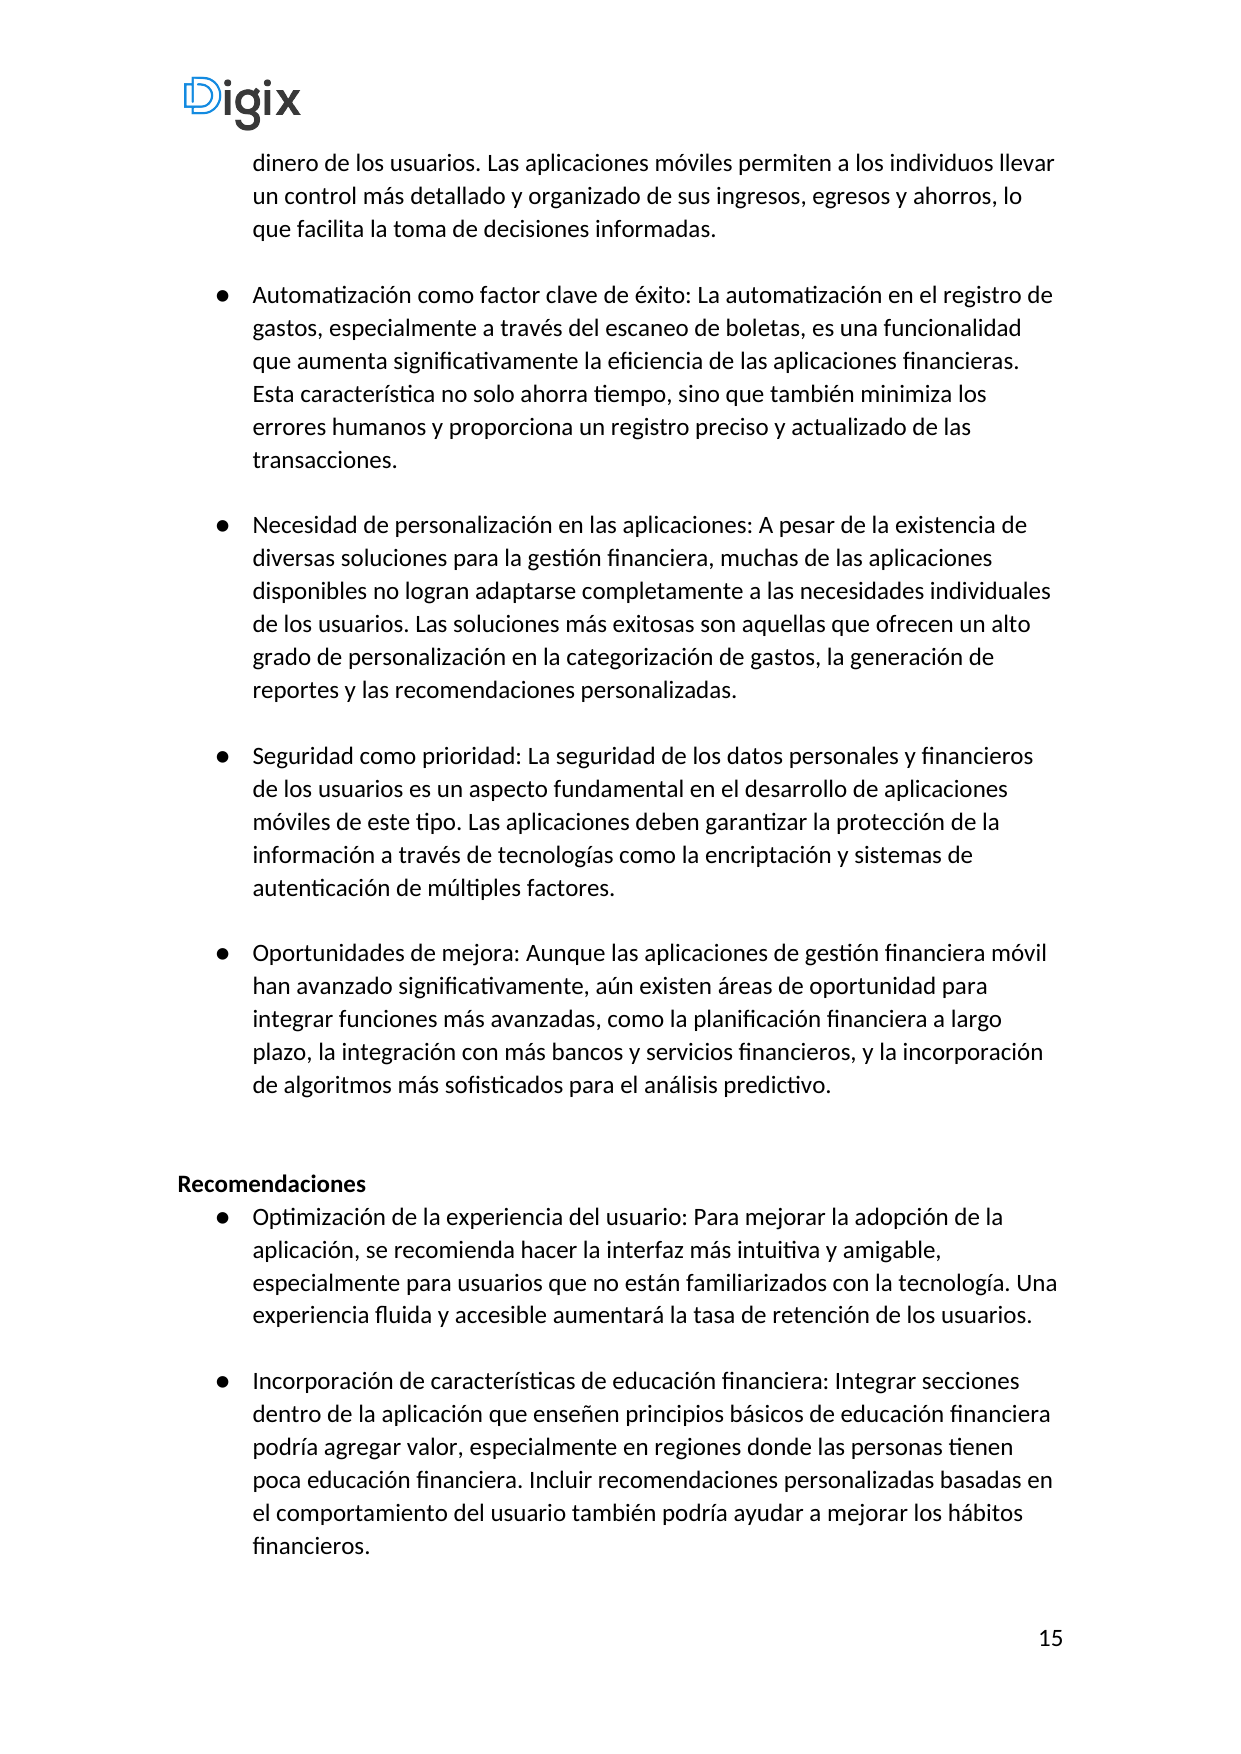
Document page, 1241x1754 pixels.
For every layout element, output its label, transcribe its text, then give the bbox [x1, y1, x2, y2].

text Recomendaciones [177, 1168, 1063, 1198]
list Seguridad como prioridad: La seguridad de los datos personales y financieros de los usuarios es un aspecto fundamental en el desarrollo de aplicaciones móviles de este tipo. Las aplicaciones deben garantizar la protección de la información a través de tecnologías como la encriptación y sistemas de autenticación de múltiples factores. [215, 740, 1063, 902]
list Incorporación de características de educación financiera: Integrar secciones dentro de la aplicación que enseñen principios básicos de educación financiera podría agregar valor, especialmente en regiones donde las personas tienen poca educación financiera. Incluir recomendaciones personalizadas basadas en el comportamiento del usuario también podría ayudar a mejorar los hábitos financieros. [215, 1366, 1063, 1561]
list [215, 148, 1063, 244]
list Optimización de la experiencia del usuario: Para mejorar la adopción de la aplicación, se recomienda hacer la interfaz más intuitiva y amigable, especialmente para usuarios que no están familiarizados con la tecnología. Una experiencia fluida y accesible aumentará la tasa de retención de los usuarios. [215, 1201, 1063, 1330]
list Oportunidades de mejora: Aunque las aplicaciones de gestión financiera móvil han avanzado significativamente, aún existen áreas de oportunidad para integrar funciones más avanzadas, como la planificación financiera a largo plazo, la integración con más bancos y servicios financieros, y la incorporación de algoritmos más sofisticados para el análisis predictivo. [215, 938, 1063, 1100]
list Necesidad de personalización en las aplicaciones: A pesar de la existencia de diversas soluciones para la gestión financiera, muchas de las aplicaciones disponibles no logran adaptarse completamente a las necesidades individuales de los usuarios. Las soluciones más exitosas son aquellas que ofrecen un alto grado de personalización en la categorización de gastos, la generación de reportes y las recomendaciones personalizadas. [215, 510, 1063, 705]
list Automatización como factor clave de éxito: La automatización en el registro de gastos, especialmente a través del escaneo de boletas, es una funcionalidad que aumenta significativamente la eficiencia de las aplicaciones financieras. Esta característica no solo ahorra tiempo, sino que también minimiza los errores humanos y proporciona un registro preciso y actualizado de las transacciones. [215, 279, 1063, 474]
picture [177, 73, 306, 132]
